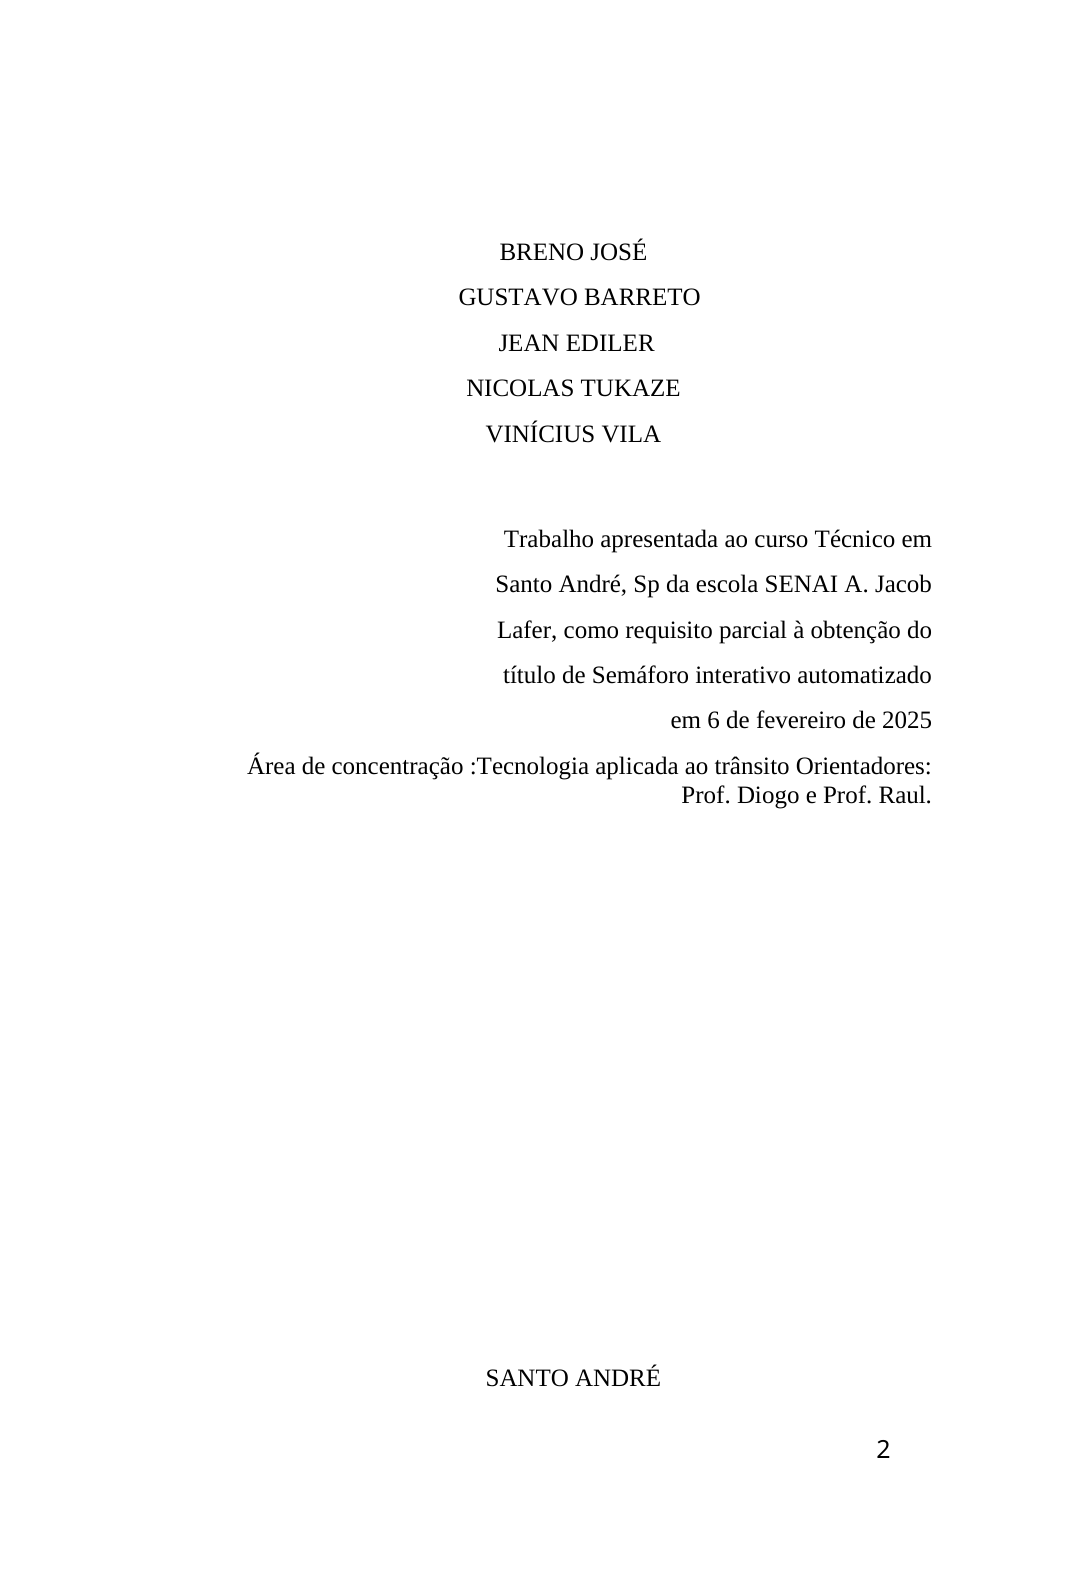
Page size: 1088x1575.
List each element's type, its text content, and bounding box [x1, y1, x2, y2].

text JEAN EDILER [177, 328, 969, 357]
text NICOLAS TUKAZE [177, 373, 969, 402]
text Trabalho apresentada ao curso Técnico em [177, 524, 932, 553]
text Lafer, como requisito parcial à obtenção do [177, 615, 932, 643]
text em 6 de fevereiro de 2025 [177, 706, 932, 734]
text Santo André, Sp da escola SENAI A. Jacob [177, 569, 932, 598]
text título de Semáforo interativo automatizado [177, 660, 932, 689]
text BRENO JOSÉ [177, 237, 969, 266]
text VINÍCIUS VILA [177, 419, 969, 447]
text Área de concentração :Tecnologia aplicada ao trânsito Orientadores: Prof. Diogo e Prof. Raul. [177, 751, 932, 808]
text SANTO ANDRÉ [177, 1363, 969, 1392]
text GUSTAVO BARRETO [177, 282, 969, 311]
